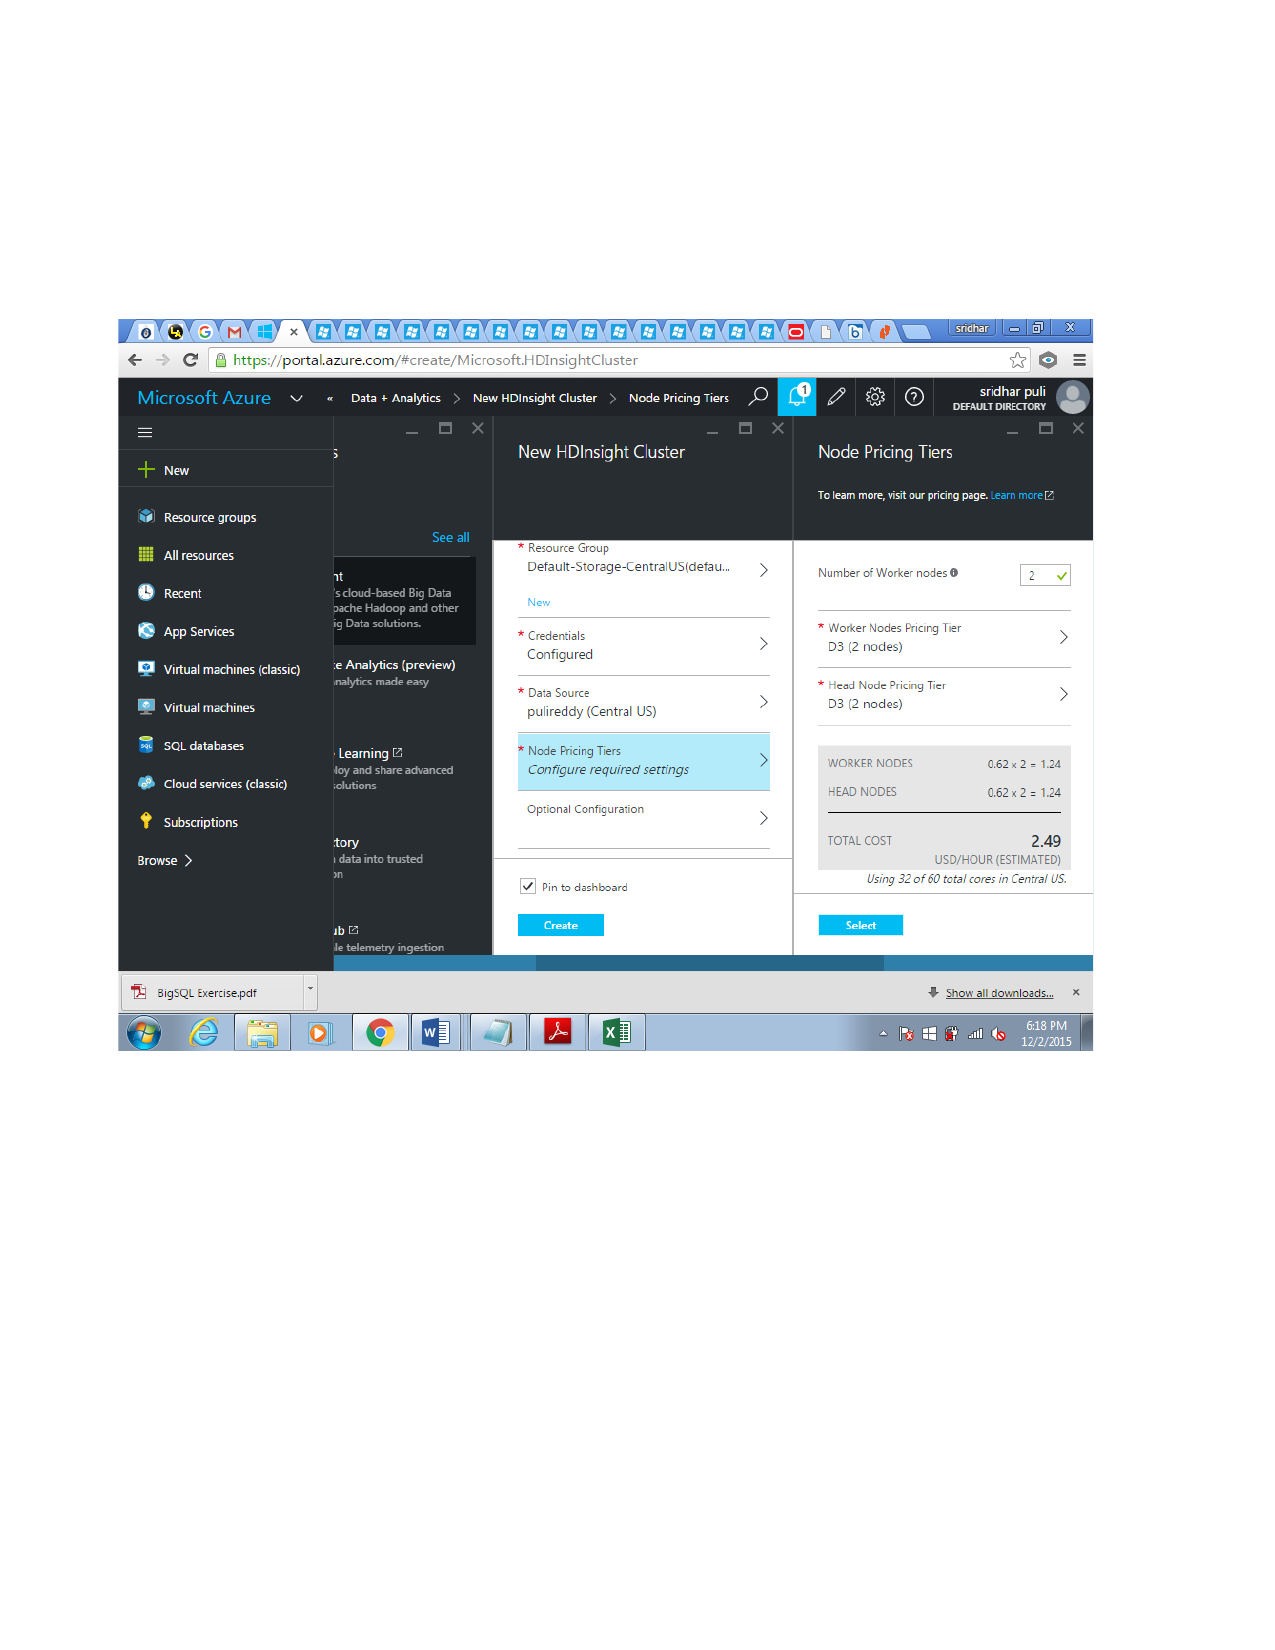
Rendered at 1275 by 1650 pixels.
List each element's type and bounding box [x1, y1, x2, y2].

picture [118, 319, 1094, 1051]
